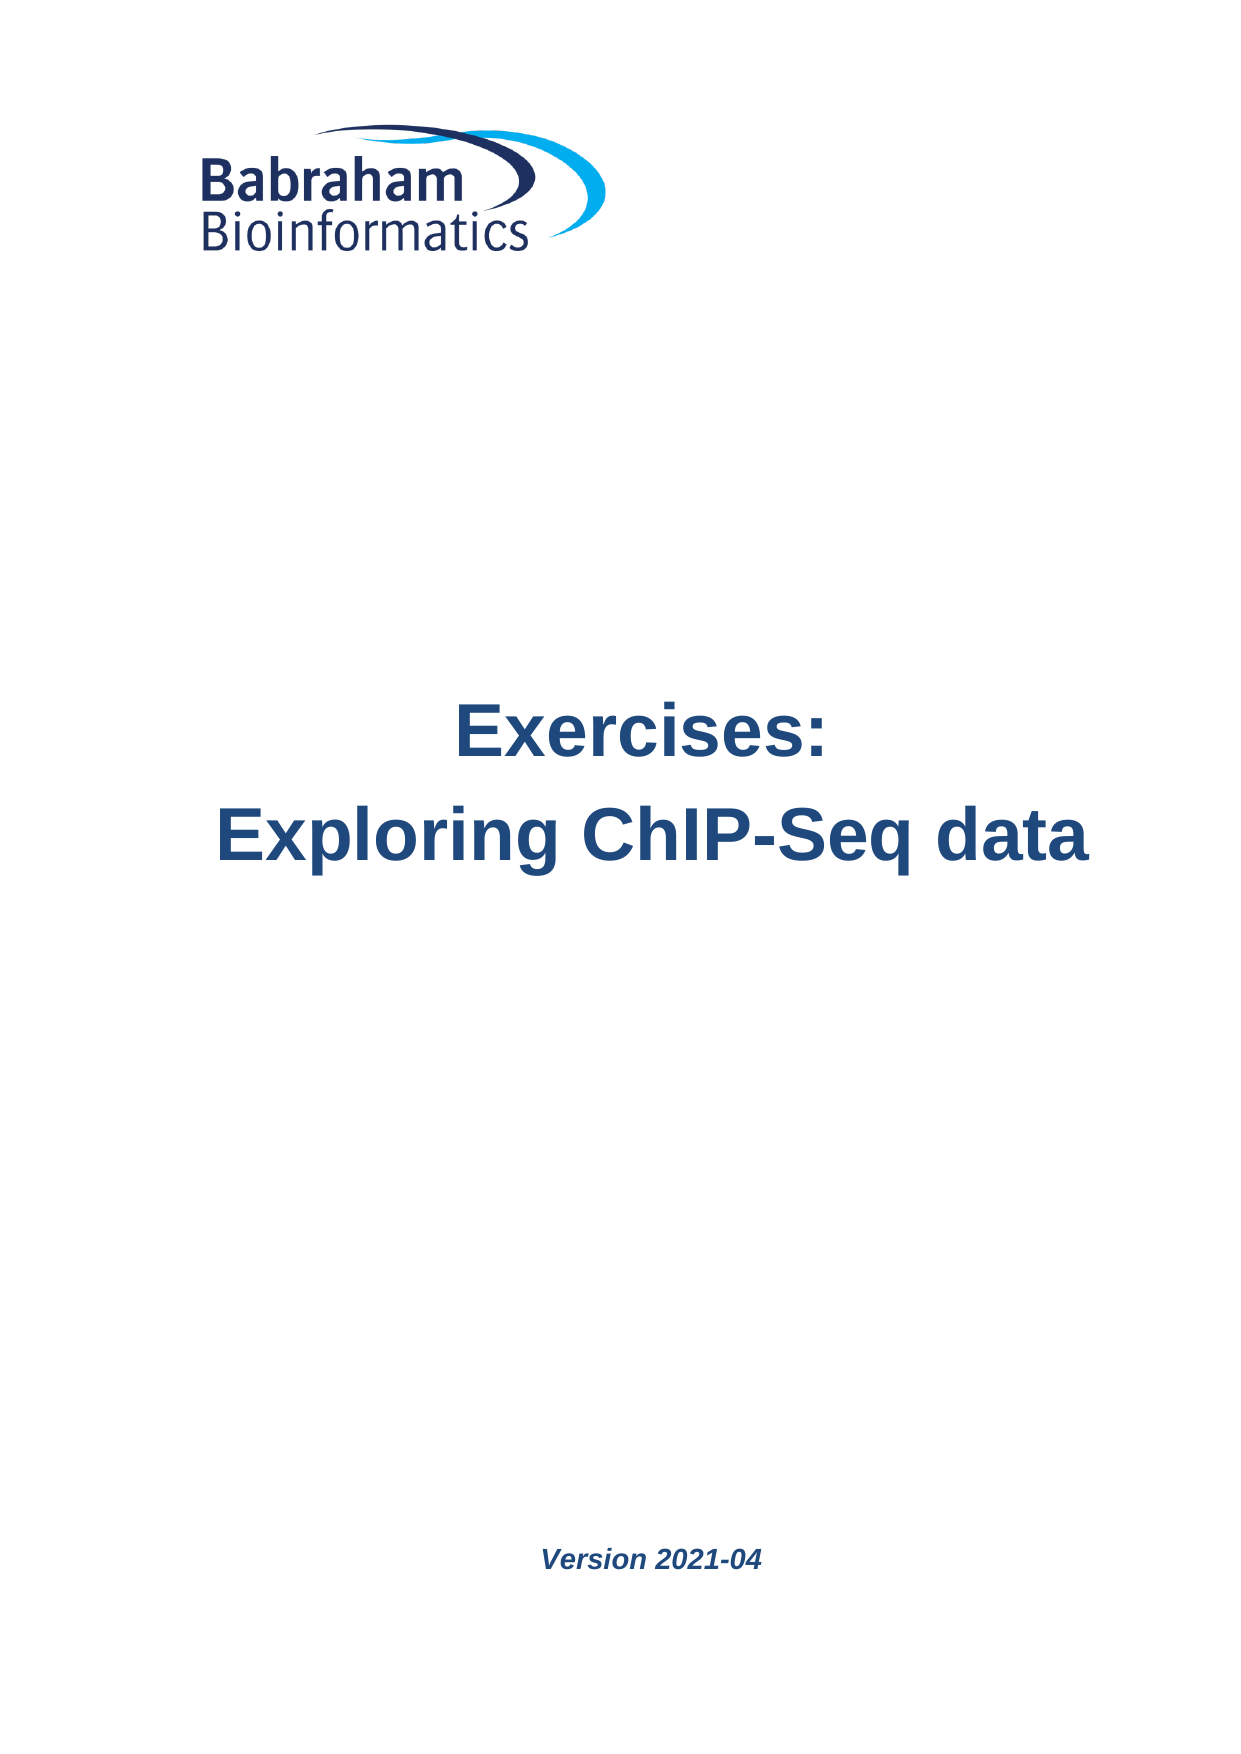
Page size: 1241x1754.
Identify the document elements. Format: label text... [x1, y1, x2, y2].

subtitle Version 2021-04 [177, 1542, 1128, 1575]
picture [177, 112, 615, 268]
text Exercises: Exploring ChIP-Seq data [177, 686, 1128, 904]
